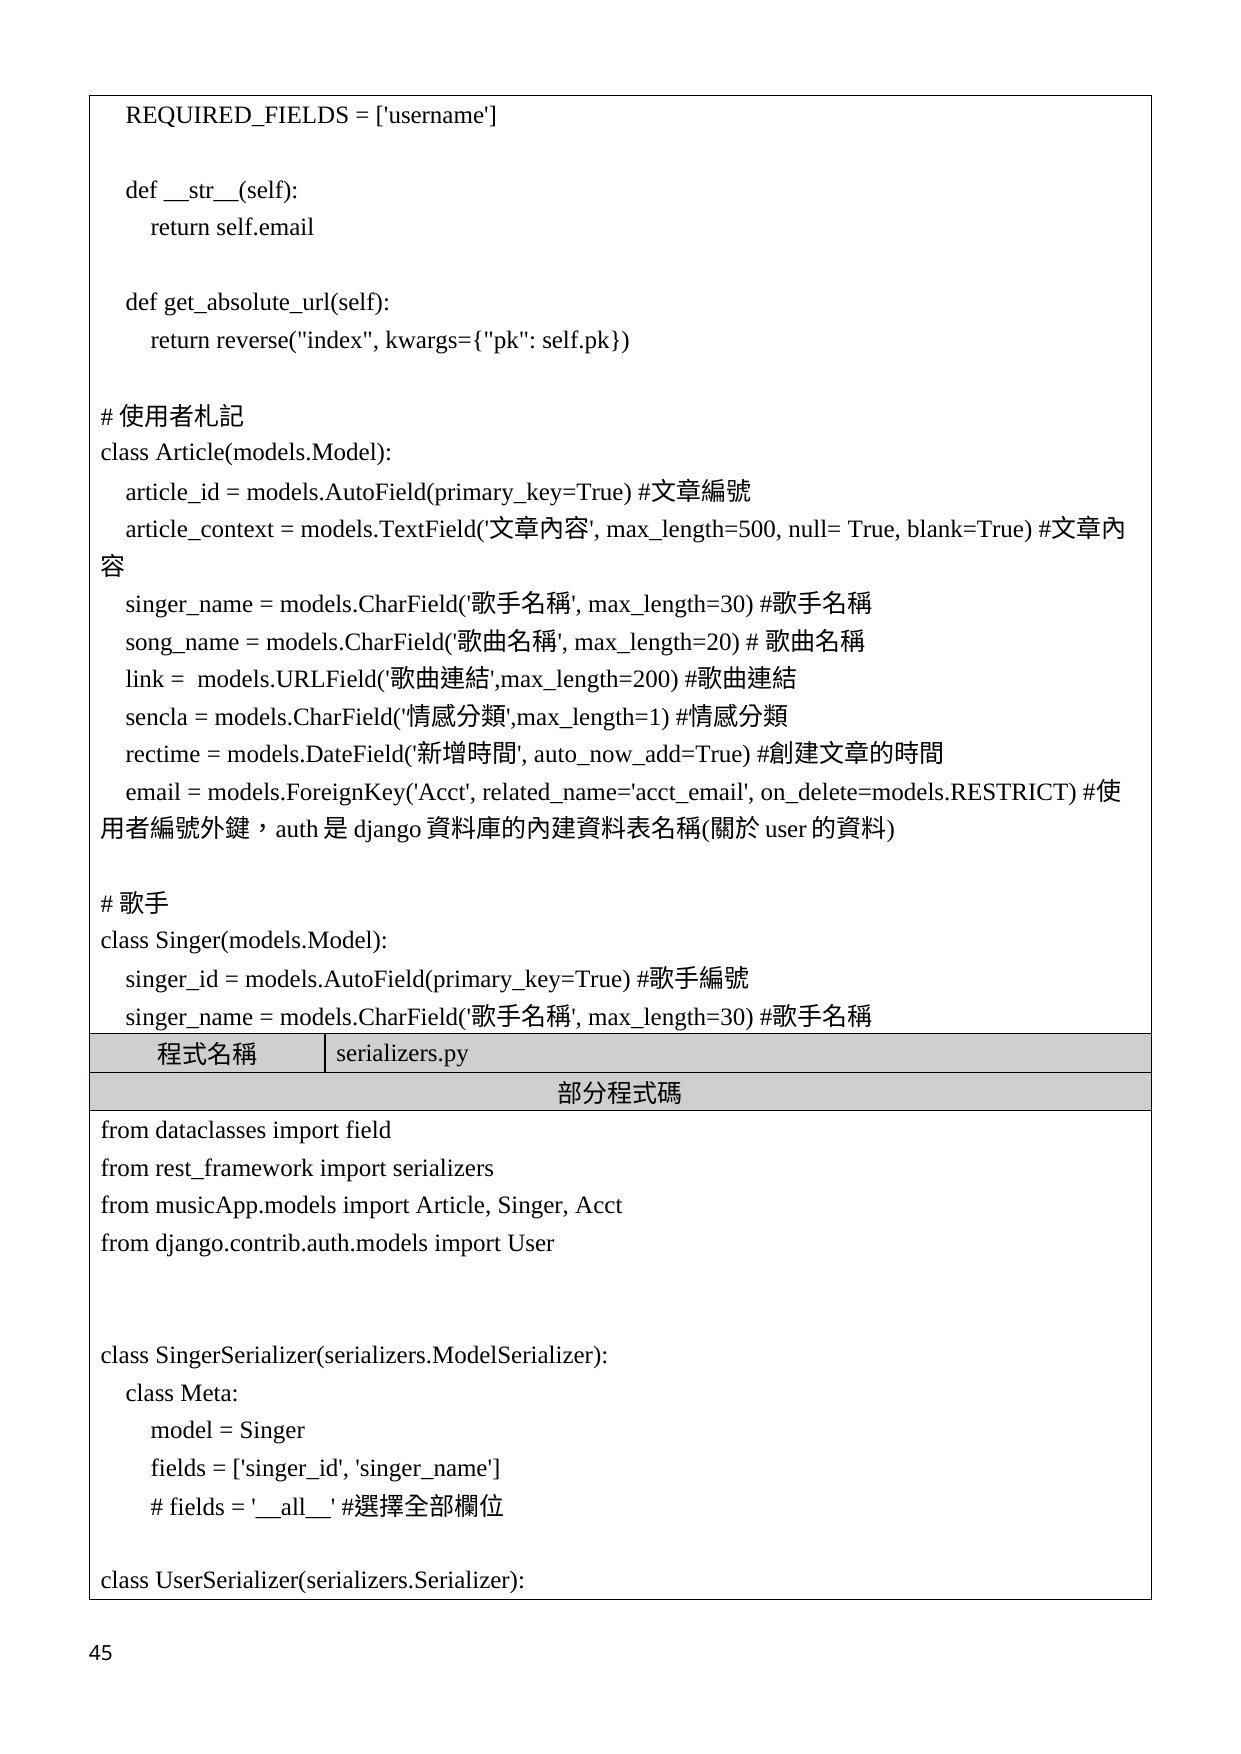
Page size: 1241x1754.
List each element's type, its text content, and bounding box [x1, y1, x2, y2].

table_cell serializers.py [326, 1034, 1151, 1072]
table_cell 程式名稱 [90, 1034, 324, 1072]
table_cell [90, 1111, 1151, 1599]
table_cell 部分程式碼 [90, 1073, 1151, 1110]
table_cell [90, 96, 1151, 1033]
